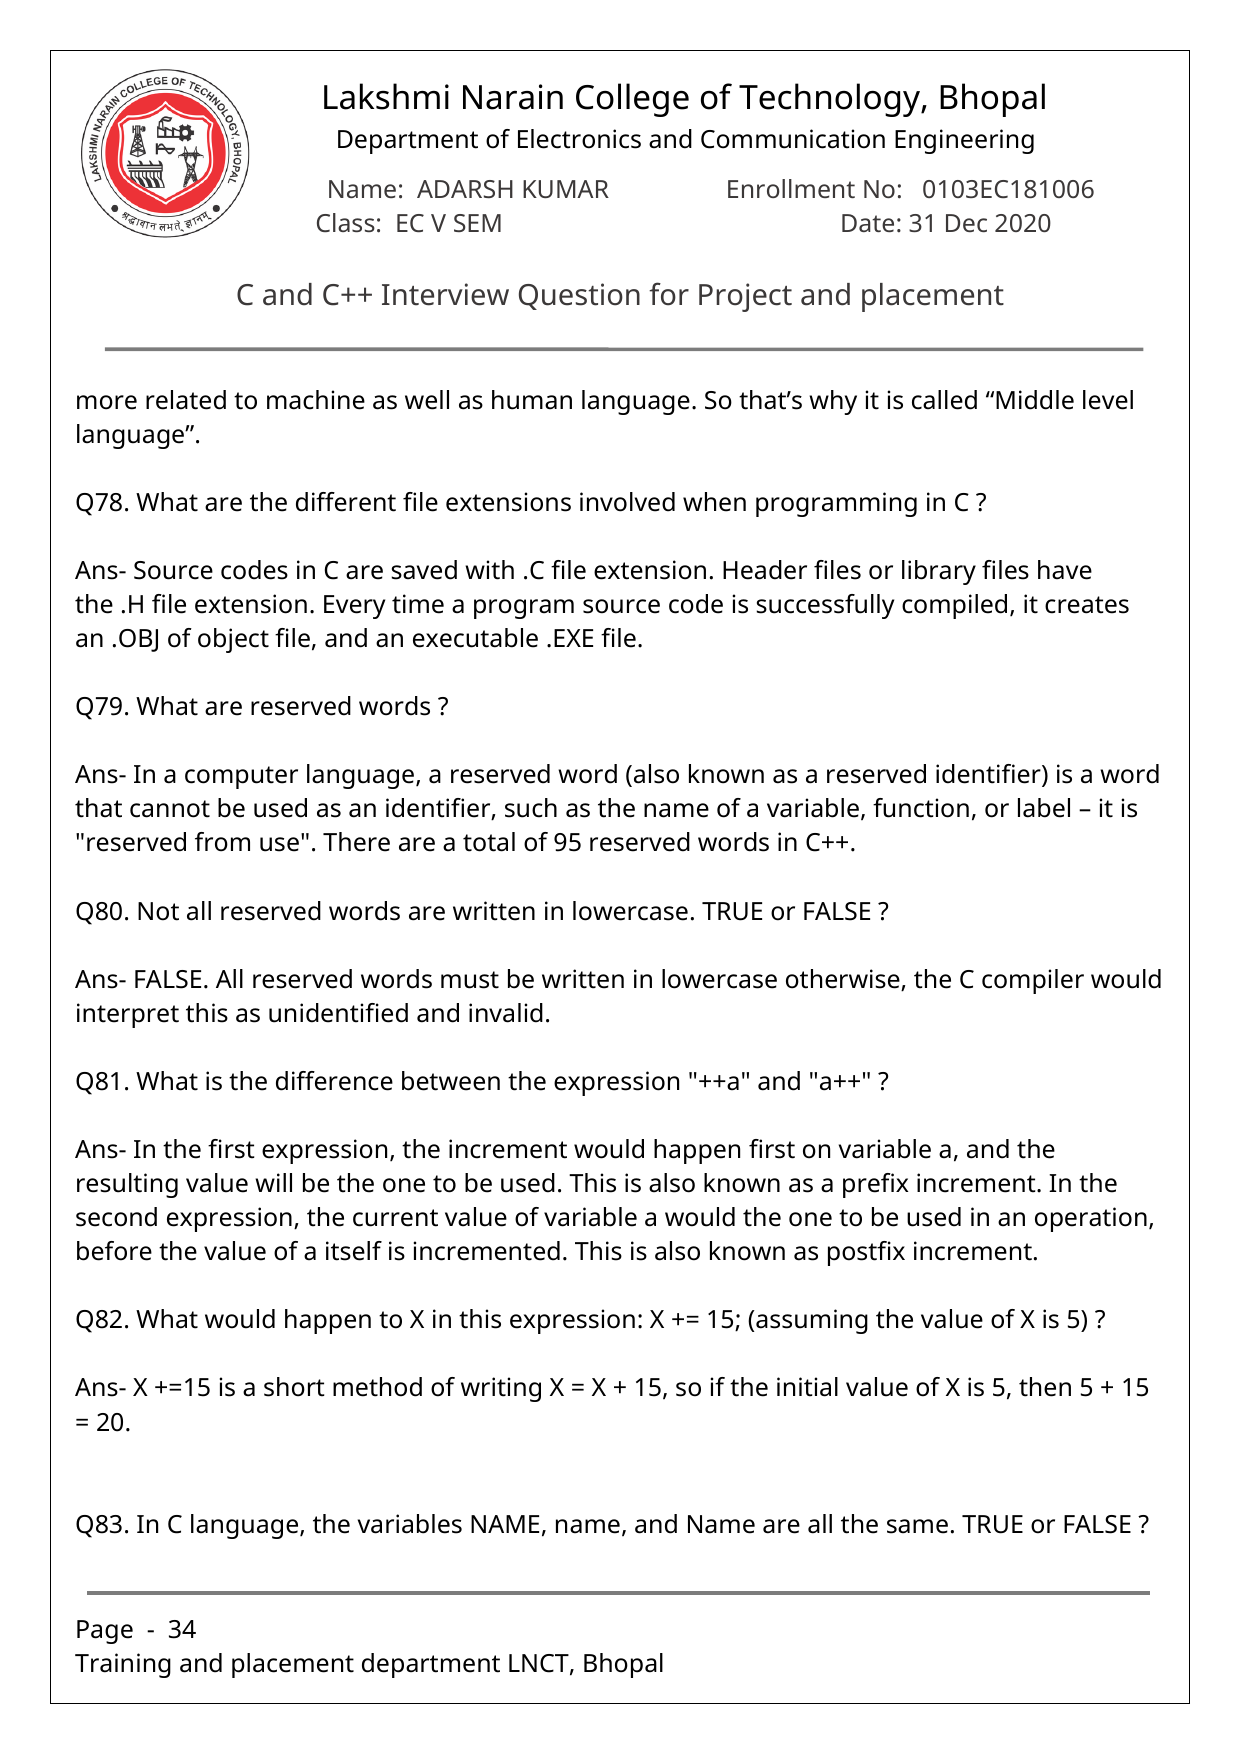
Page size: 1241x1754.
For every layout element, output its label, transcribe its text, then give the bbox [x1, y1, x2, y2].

text Q79. What are reserved words ? [75, 689, 1165, 723]
text Ans- Source codes in C are saved with .C file extension. Header files or library files have the .H file extension. Every time a program source code is successfully compiled, it creates an .OBJ of object file, and an executable .EXE file. [75, 553, 1165, 655]
text Ans- In a computer language, a reserved word (also known as a reserved identifier) is a word that cannot be used as an identifier, such as the name of a variable, function, or label – it is "reserved from use". There are a total of 95 reserved words in C++. [75, 757, 1165, 859]
text Q80. Not all reserved words are written in lowercase. TRUE or FALSE ? [75, 893, 1165, 927]
text Q82. What would happen to X in this expression: X += 15; (assuming the value of X is 5) ? [75, 1302, 1165, 1336]
text Q83. In C language, the variables NAME, name, and Name are all the same. TRUE or FALSE ? [75, 1506, 1165, 1540]
picture [75, 63, 255, 243]
text Ans- In the first expression, the increment would happen first on variable a, and the resulting value will be the one to be used. This is also known as a prefix increment. In the second expression, the current value of variable a would the one to be used in an operation, before the value of a itself is incremented. This is also known as postfix increment. [75, 1132, 1165, 1268]
text Q81. What is the difference between the expression "++a" and "a++" ? [75, 1063, 1165, 1098]
text Q78. What are the different file extensions involved when programming in C ? [75, 484, 1165, 518]
text Ans- X +=15 is a short method of writing X = X + 15, so if the initial value of X is 5, then 5 + 15 = 20. [75, 1370, 1165, 1438]
text Ans- FALSE. All reserved words must be written in lowercase otherwise, the C compiler would interpret this as unidentified and invalid. [75, 961, 1165, 1029]
